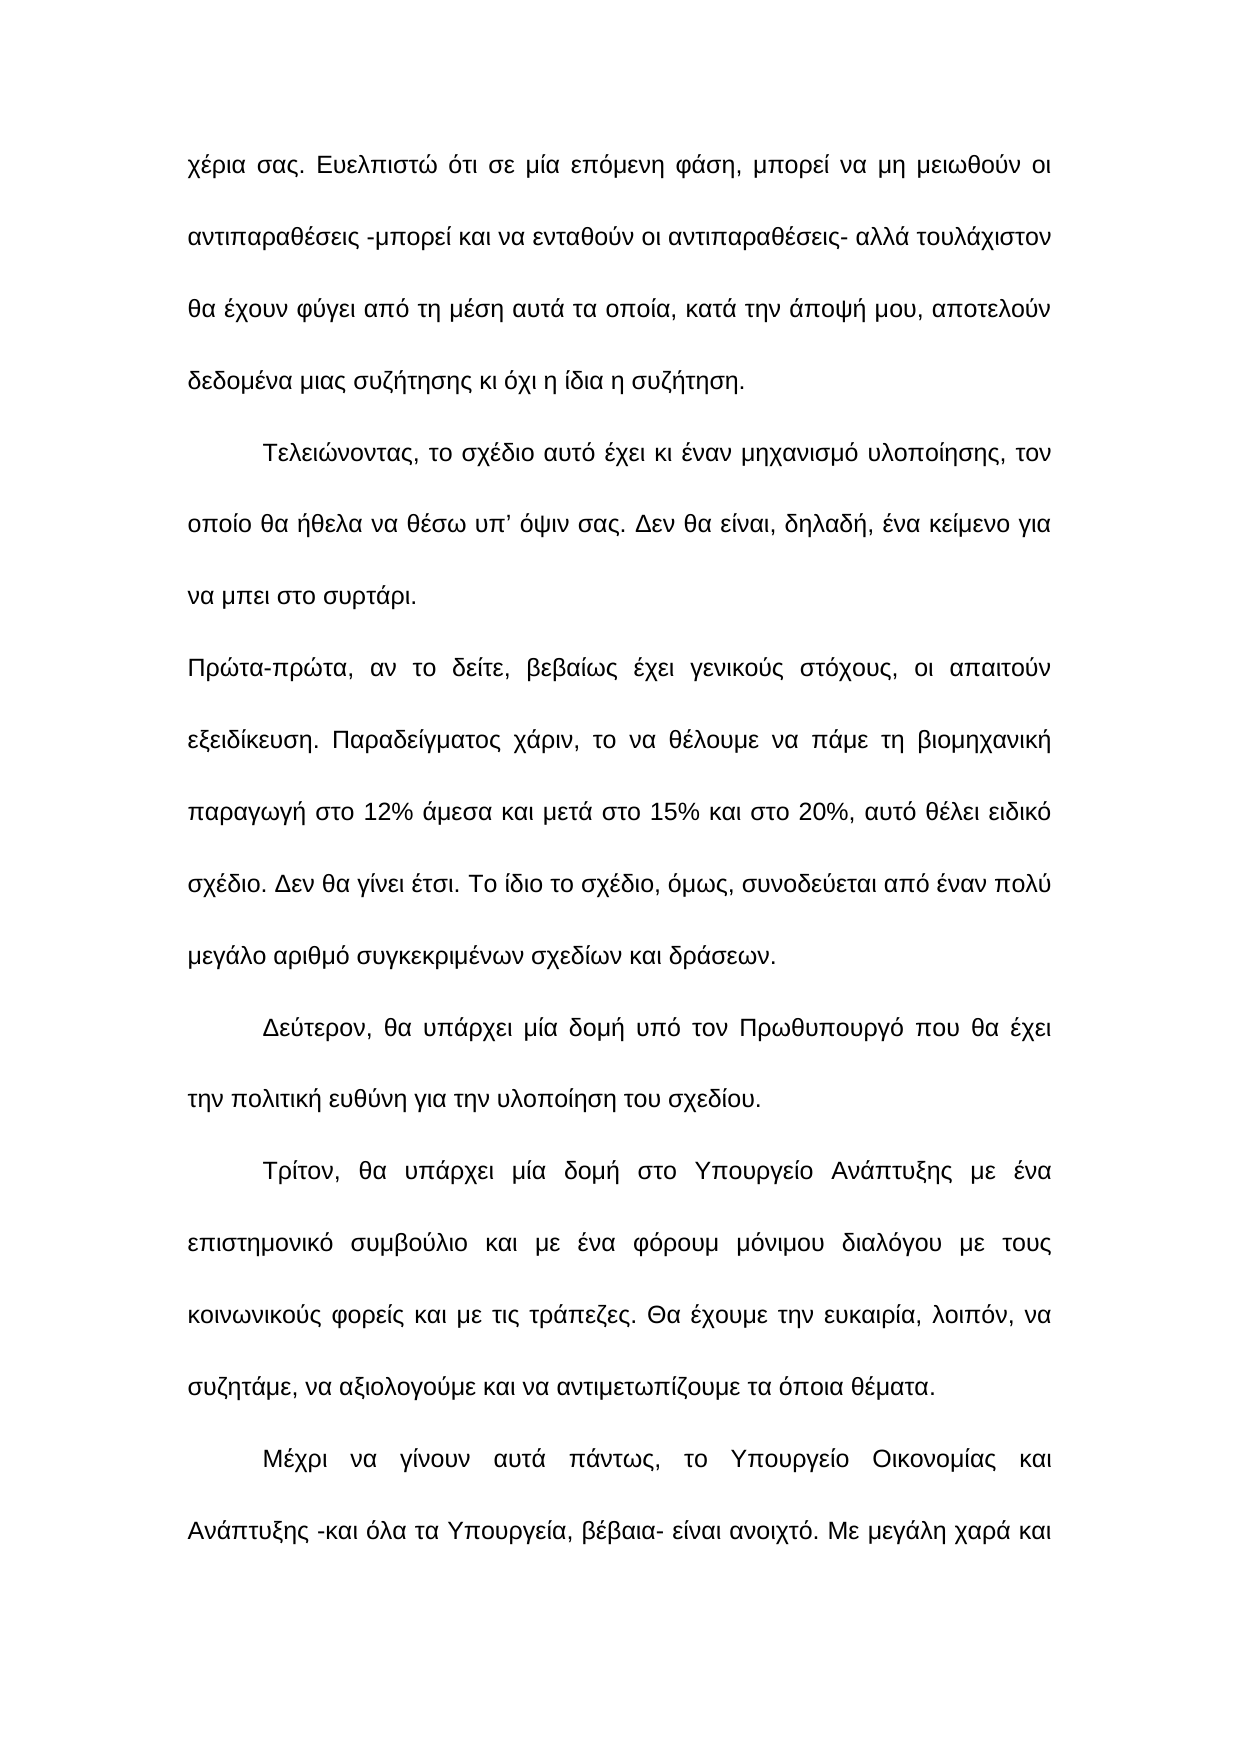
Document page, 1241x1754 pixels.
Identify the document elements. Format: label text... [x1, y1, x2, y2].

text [187, 1444, 1053, 1544]
text Τελειώνοντας, το σχέδιο αυτό έχει κι έναν μηχανισμό υλοποίησης, τον οποίο θα ήθελα να θέσω υπ’ όψιν σας. Δεν θα είναι, δηλαδή, ένα κείμενο για να μπει στο συρτάρι. [187, 437, 1053, 610]
text Πρώτα-πρώτα, αν το δείτε, βεβαίως έχει γενικούς στόχους, οι απαιτούν εξειδίκευση. Παραδείγματος χάριν, το να θέλουμε να πάμε τη βιομηχανική παραγωγή στο 12% άμεσα και μετά στο 15% και στο 20%, αυτό θέλει ειδικό σχέδιο. Δεν θα γίνει έτσι. Το ίδιο το σχέδιο, όμως, συνοδεύεται από έναν πολύ μεγάλο αριθμό συγκεκριμένων σχεδίων και δράσεων. [187, 653, 1053, 969]
text Δεύτερον, θα υπάρχει μία δομή υπό τον Πρωθυπουργό που θα έχει την πολιτική ευθύνη για την υλοποίηση του σχεδίου. [187, 1012, 1053, 1113]
text Τρίτον, θα υπάρχει μία δομή στο Υπουργείο Ανάπτυξης με ένα επιστημονικό συμβούλιο και με ένα φόρουμ μόνιμου διαλόγου με τους κοινωνικούς φορείς και με τις τράπεζες. Θα έχουμε την ευκαιρία, λοιπόν, να συζητάμε, να αξιολογούμε και να αντιμετωπίζουμε τα όποια θέματα. [187, 1156, 1053, 1401]
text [187, 150, 1053, 394]
